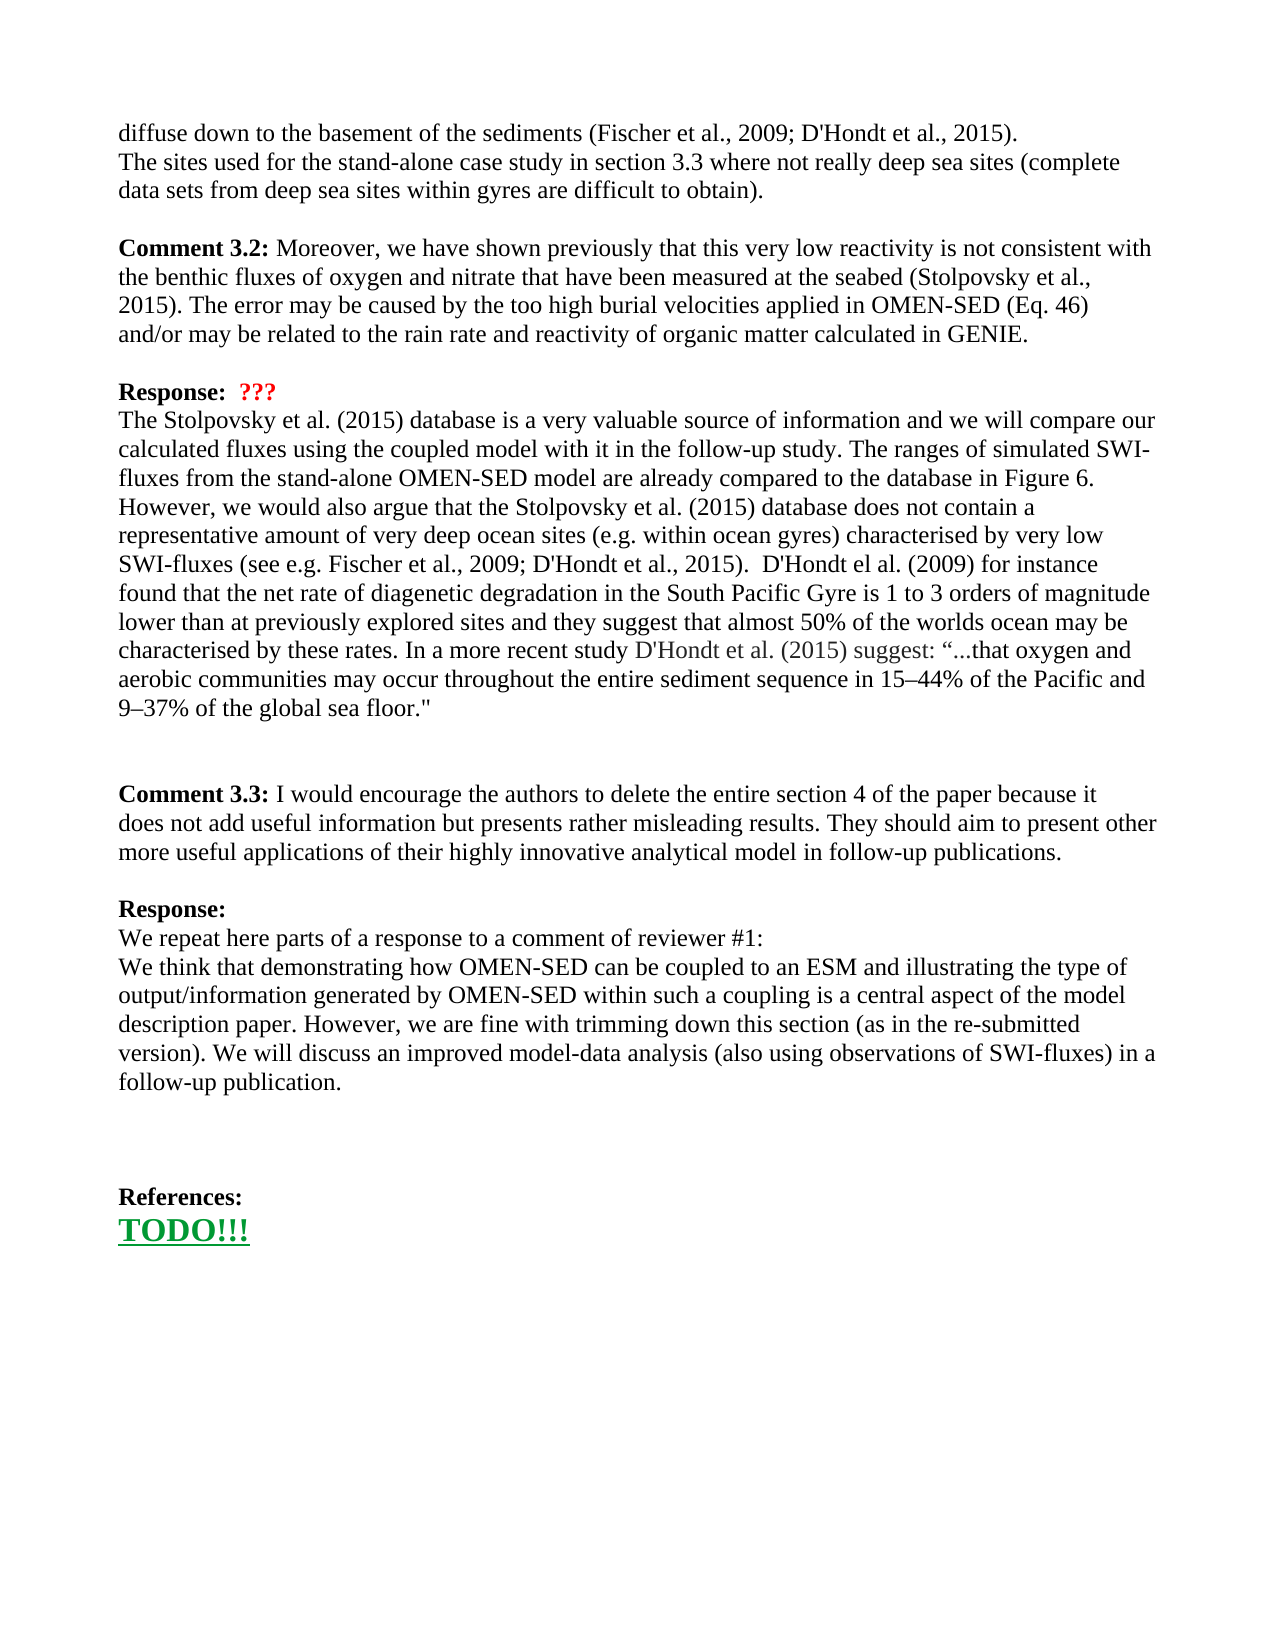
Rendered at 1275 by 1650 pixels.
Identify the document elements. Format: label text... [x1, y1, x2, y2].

text Response: ??? [118, 377, 1157, 406]
text TODO!!! [118, 1211, 1157, 1249]
text References: [118, 1182, 1157, 1211]
text The sites used for the stand-alone case study in section 3.3 where not really deep sea sites (complete data sets from deep sea sites within gyres are difficult to obtain). [118, 147, 1157, 204]
text The Stolpovsky et al. (2015) database is a very valuable source of information and we will compare our calculated fluxes using the coupled model with it in the follow-up study. The ranges of simulated SWI-fluxes from the stand-alone OMEN-SED model are already compared to the database in Figure 6. However, we would also argue that the Stolpovsky et al. (2015) database does not contain a representative amount of very deep ocean sites (e.g. within ocean gyres) characterised by very low SWI-fluxes (see e.g. Fischer et al., 2009; D'Hondt et al., 2015). D'Hondt el al. (2009) for instance found that the net rate of diagenetic degradation in the South Pacific Gyre is 1 to 3 orders of magnitude lower than at previously explored sites and they suggest that almost 50% of the worlds ocean may be characterised by these rates. In a more recent study D'Hondt et al. (2015) suggest: “...that oxygen and aerobic communities may occur throughout the entire sediment sequence in 15–44% of the Pacific and 9–37% of the global sea floor." [118, 406, 1157, 722]
text We think that demonstrating how OMEN-SED can be coupled to an ESM and illustrating the type of output/information generated by OMEN-SED within such a coupling is a central aspect of the model description paper. However, we are fine with trimming down this section (as in the re-submitted version). We will discuss an improved model-data analysis (also using observations of SWI-fluxes) in a follow-up publication. [118, 952, 1157, 1096]
text Response: [118, 894, 1157, 923]
text We repeat here parts of a response to a comment of reviewer #1: [118, 923, 1157, 952]
text Comment 3.3: I would encourage the authors to delete the entire section 4 of the paper because it [118, 779, 1157, 808]
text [118, 118, 1157, 147]
text does not add useful information but presents rather misleading results. They should aim to present other more useful applications of their highly innovative analytical model in follow-up publications. [118, 808, 1157, 866]
text Comment 3.2: Moreover, we have shown previously that this very low reactivity is not consistent with the benthic fluxes of oxygen and nitrate that have been measured at the seabed (Stolpovsky et al., 2015). The error may be caused by the too high burial velocities applied in OMEN-SED (Eq. 46) and/or may be related to the rain rate and reactivity of organic matter calculated in GENIE. [118, 233, 1157, 348]
